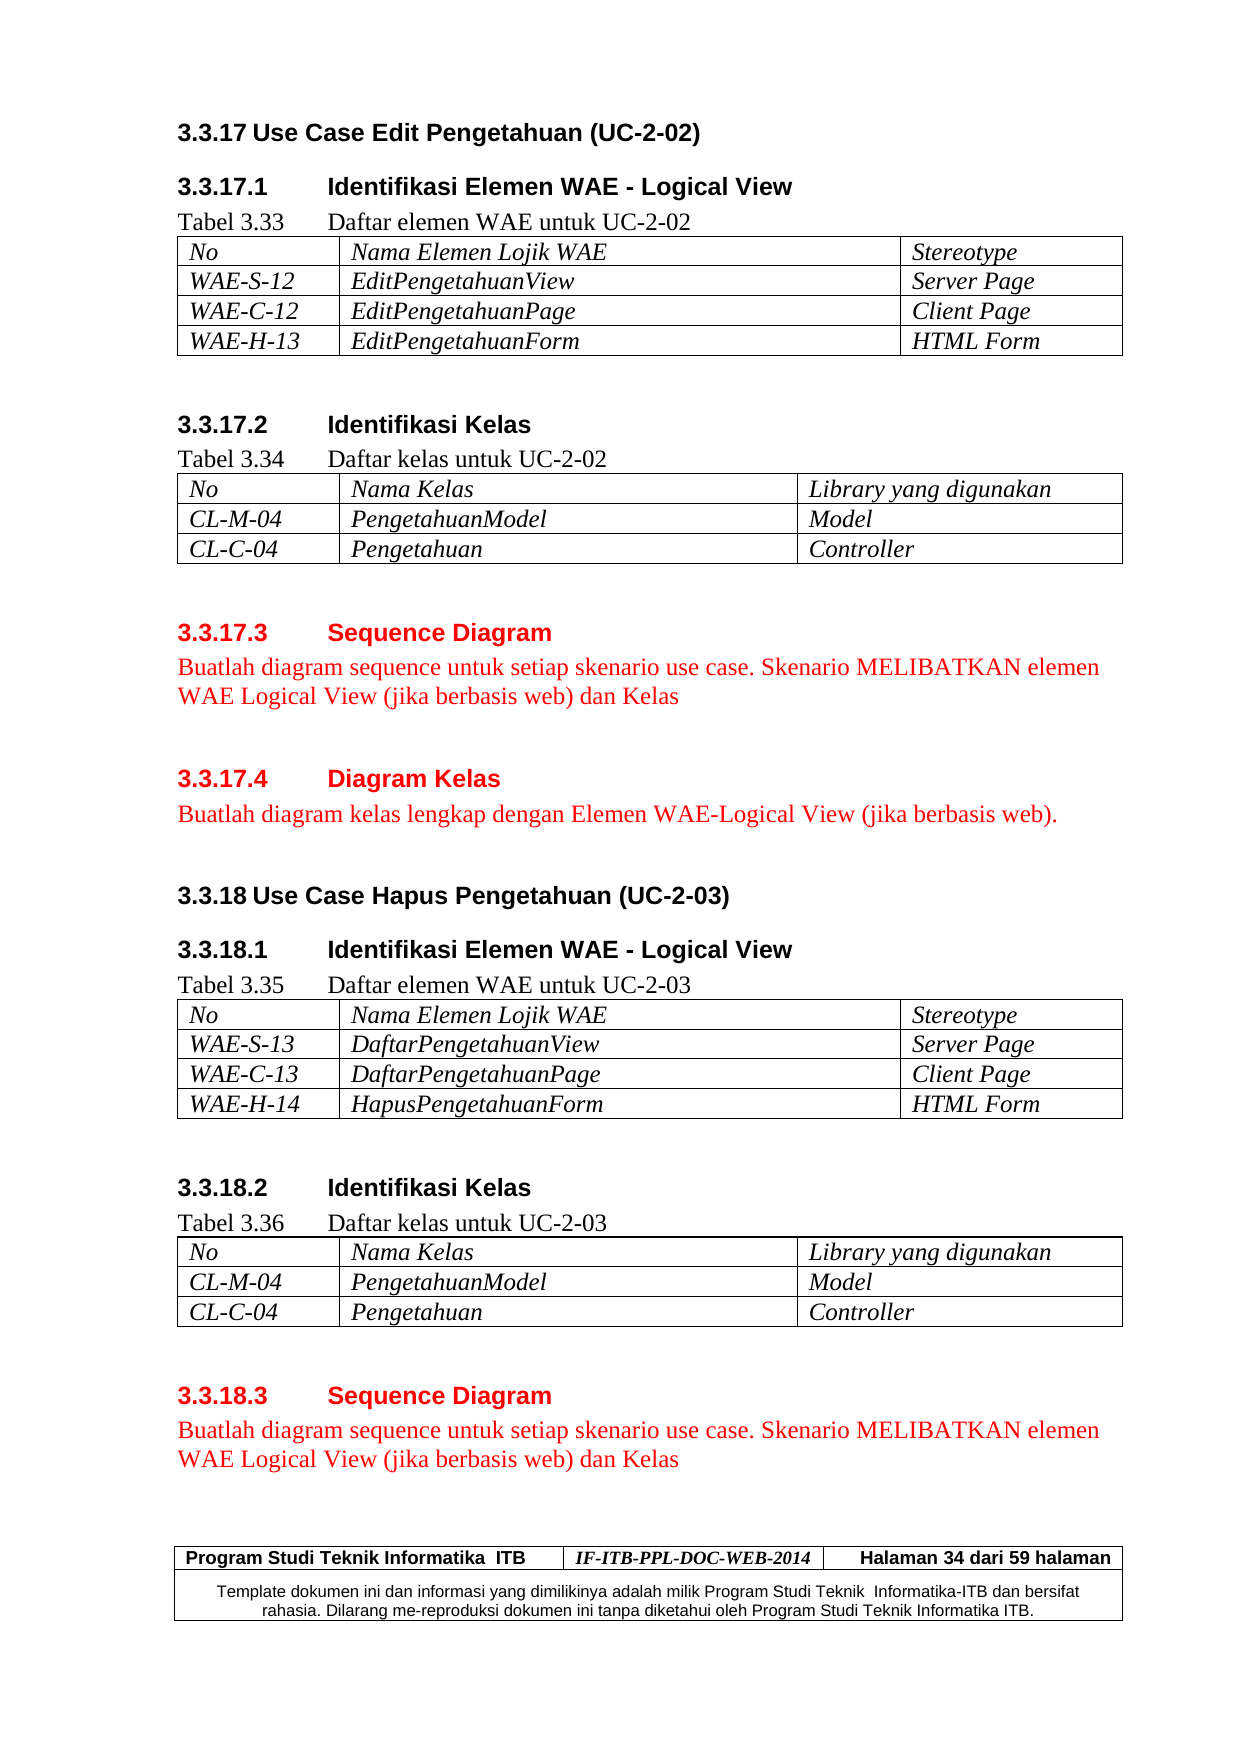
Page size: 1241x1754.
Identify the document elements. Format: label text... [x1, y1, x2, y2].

subtitle Identifikasi Kelas [177, 409, 1122, 438]
table_cell Server Page [901, 266, 1122, 295]
table_cell CL-C-04 [178, 534, 339, 563]
table_cell Pengetahuan [340, 1297, 797, 1326]
table_header Nama Kelas [340, 474, 797, 503]
table_header No [178, 237, 339, 265]
table_cell PengetahuanModel [340, 1267, 797, 1296]
subtitle Identifikasi Elemen WAE - Logical View [177, 172, 1122, 201]
subtitle Identifikasi Elemen WAE - Logical View [177, 935, 1122, 964]
subtitle Diagram Kelas [177, 764, 1122, 792]
table_cell EditPengetahuanForm [340, 326, 900, 355]
table_cell Controller [798, 1297, 1122, 1326]
table_header Library yang digunakan [798, 1238, 1122, 1266]
table_cell Client Page [901, 1059, 1122, 1088]
table_cell Model [798, 1267, 1122, 1296]
subtitle Sequence Diagram [177, 1381, 1122, 1409]
text Buatlah diagram sequence untuk setiap skenario use case. Skenario MELIBATKAN elemen WAE Logical View (jika berbasis web) dan Kelas [177, 1416, 1122, 1473]
table_cell WAE-H-14 [178, 1089, 339, 1118]
table_cell EditPengetahuanView [340, 266, 900, 295]
table_cell DaftarPengetahuanView [340, 1030, 900, 1058]
table_header No [178, 1000, 339, 1028]
table_cell Model [798, 504, 1122, 533]
text Tabel 3.35 Daftar elemen WAE untuk UC-2-03 [177, 970, 1122, 999]
table_header Nama Elemen Lojik WAE [340, 1000, 900, 1028]
table_cell HTML Form [901, 1089, 1122, 1118]
subtitle Sequence Diagram [177, 617, 1122, 646]
text Tabel 3.34 Daftar kelas untuk UC-2-02 [177, 444, 1122, 473]
table_cell WAE-H-13 [178, 326, 339, 355]
text Buatlah diagram kelas lengkap dengan Elemen WAE-Logical View (jika berbasis web). [177, 799, 1122, 827]
table_cell HTML Form [901, 326, 1122, 355]
table_cell HapusPengetahuanForm [340, 1089, 900, 1118]
table_header Stereotype [901, 1000, 1122, 1028]
table_cell DaftarPengetahuanPage [340, 1059, 900, 1088]
table_cell Pengetahuan [340, 534, 797, 563]
table_header Stereotype [901, 237, 1122, 265]
table_cell Server Page [901, 1030, 1122, 1058]
table_cell CL-M-04 [178, 504, 339, 533]
table_cell WAE-C-13 [178, 1059, 339, 1088]
table_header No [178, 474, 339, 503]
table_cell Controller [798, 534, 1122, 563]
table_header Nama Elemen Lojik WAE [340, 237, 900, 265]
table_cell CL-M-04 [178, 1267, 339, 1296]
table_cell EditPengetahuanPage [340, 296, 900, 325]
table_header Library yang digunakan [798, 474, 1122, 503]
table_header Nama Kelas [340, 1238, 797, 1266]
subtitle Use Case Edit Pengetahuan (UC-2-02) [177, 118, 1122, 147]
table_cell WAE-C-12 [178, 296, 339, 325]
text Buatlah diagram sequence untuk setiap skenario use case. Skenario MELIBATKAN elemen WAE Logical View (jika berbasis web) dan Kelas [177, 652, 1122, 710]
table_cell WAE-S-13 [178, 1030, 339, 1058]
text Tabel 3.33 Daftar elemen WAE untuk UC-2-02 [177, 207, 1122, 236]
table_header No [178, 1238, 339, 1266]
table_cell PengetahuanModel [340, 504, 797, 533]
table_cell CL-C-04 [178, 1297, 339, 1326]
table_cell WAE-S-12 [178, 266, 339, 295]
subtitle Identifikasi Kelas [177, 1173, 1122, 1201]
text Tabel 3.36 Daftar kelas untuk UC-2-03 [177, 1208, 1122, 1236]
subtitle Use Case Hapus Pengetahuan (UC-2-03) [177, 881, 1122, 910]
table_cell Client Page [901, 296, 1122, 325]
